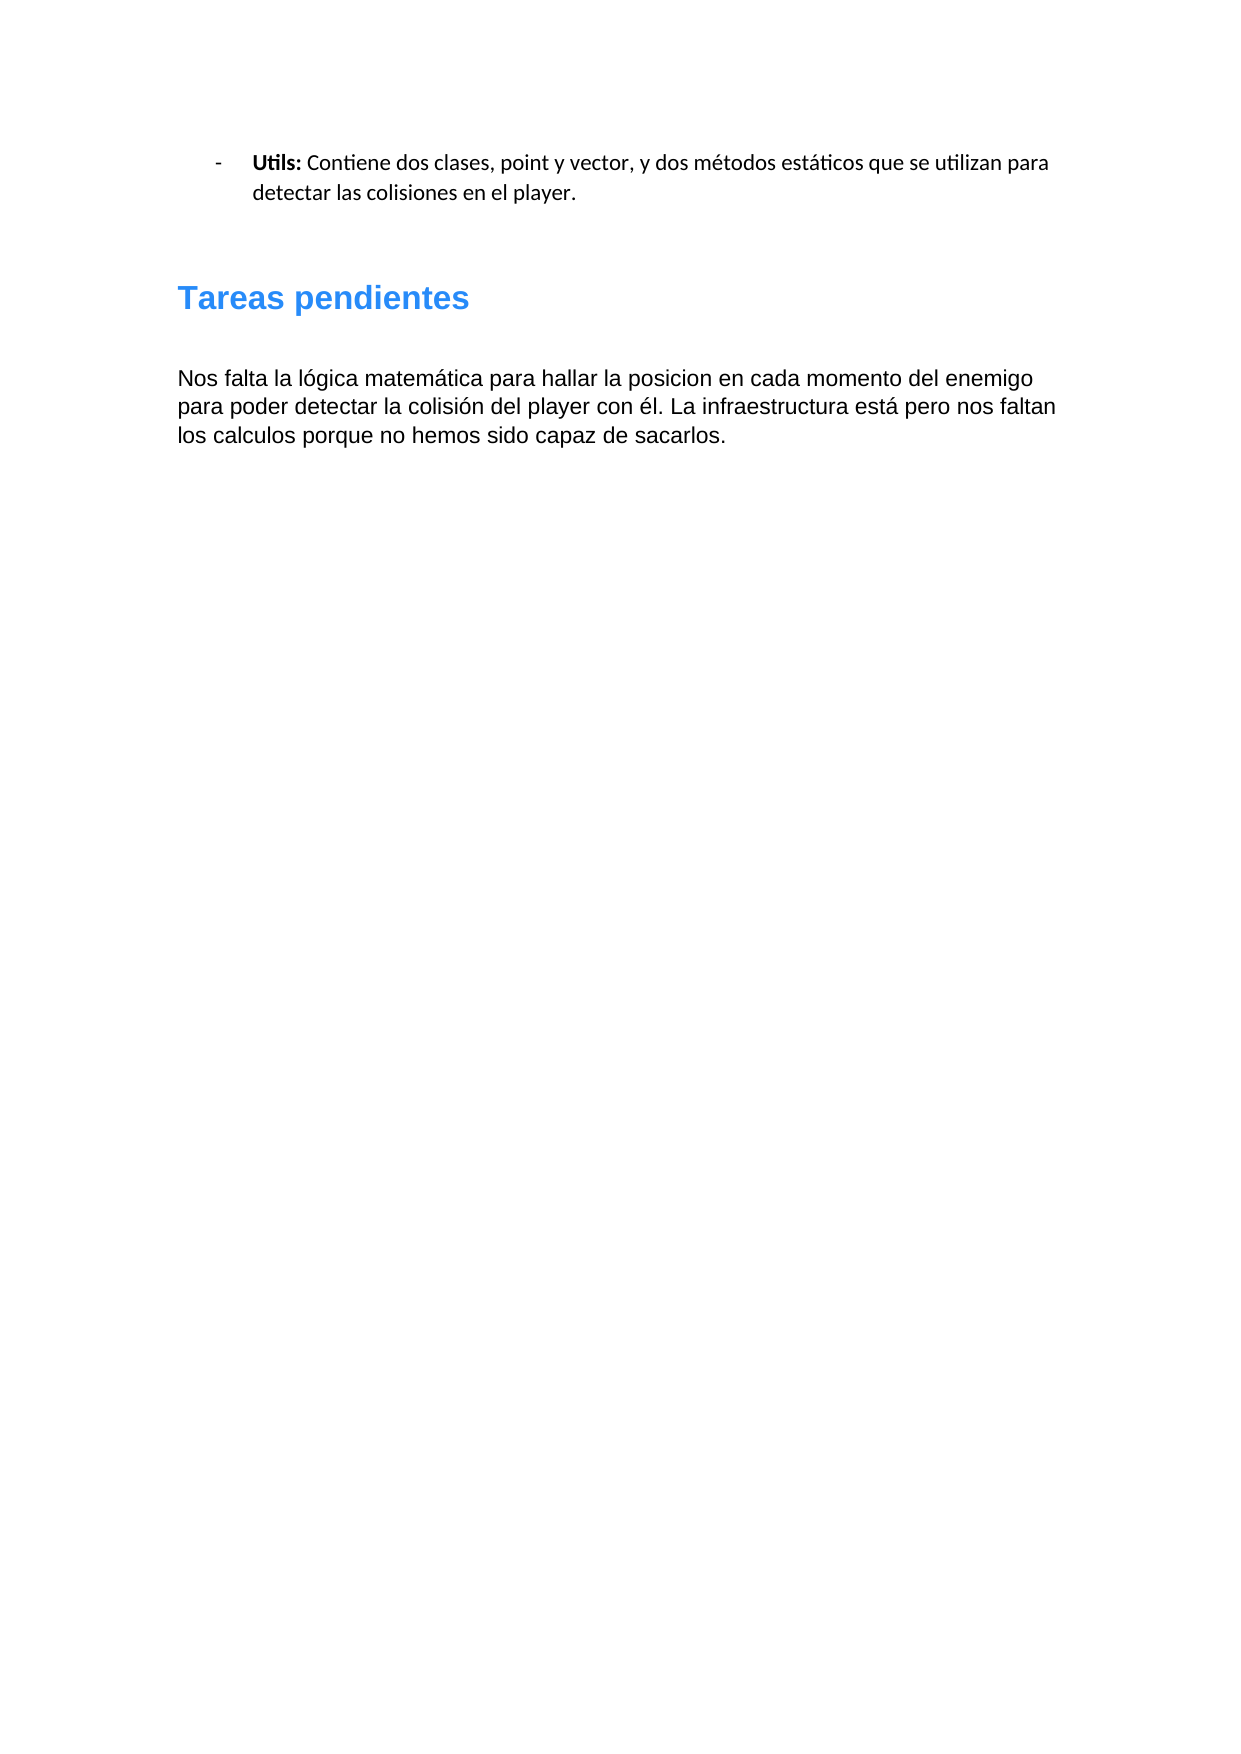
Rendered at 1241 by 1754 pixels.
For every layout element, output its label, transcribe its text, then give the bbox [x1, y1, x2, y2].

subtitle Tareas pendientes [177, 278, 1063, 317]
list Utils: Contiene dos clases, point y vector, y dos métodos estáticos que se utilizan para detectar las colisiones en el player. [215, 148, 1063, 206]
text Nos falta la lógica matemática para hallar la posicion en cada momento del enemigo para poder detectar la colisión del player con él. La infraestructura está pero nos faltan los calculos porque no hemos sido capaz de sacarlos. [177, 365, 1063, 448]
